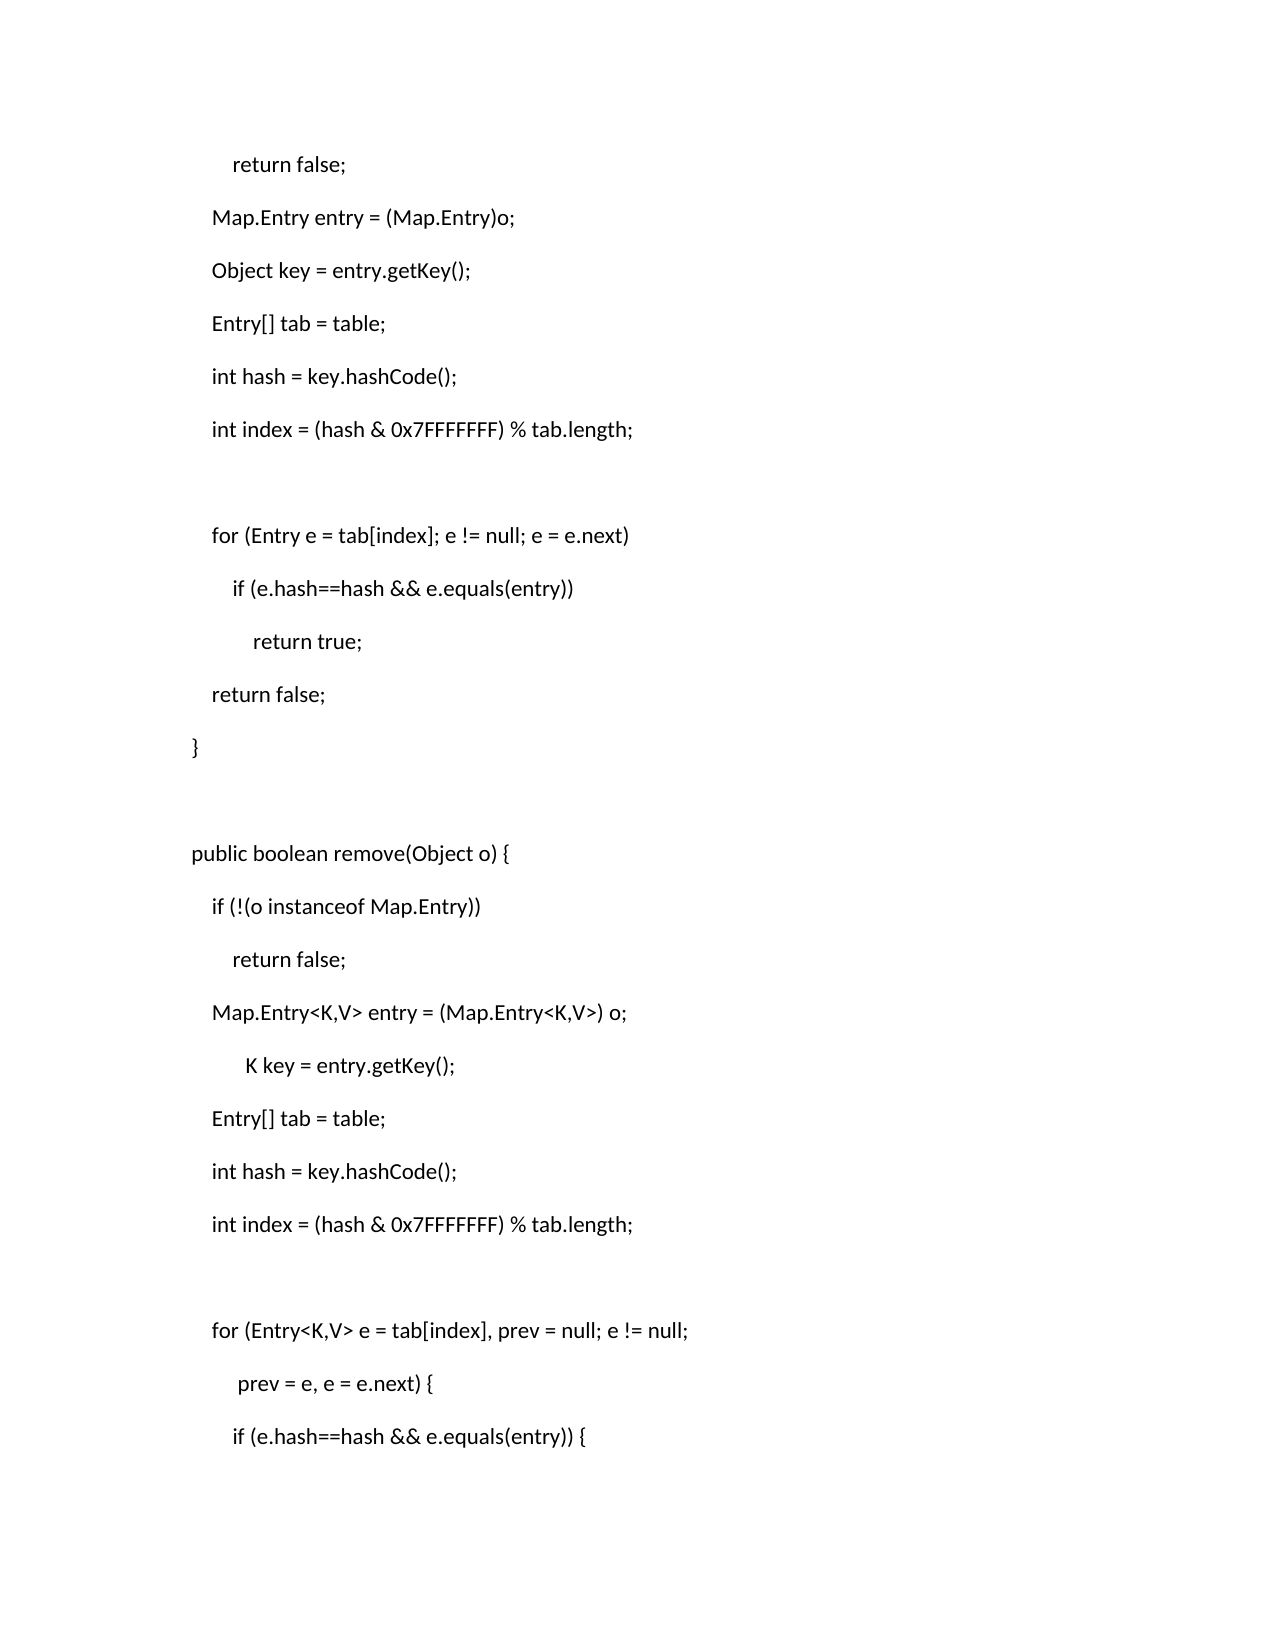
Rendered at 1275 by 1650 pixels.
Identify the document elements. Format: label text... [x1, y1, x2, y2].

text int hash = key.hashCode(); [150, 1157, 1125, 1185]
text int hash = key.hashCode(); [150, 362, 1125, 390]
text Entry[] tab = table; [150, 309, 1125, 337]
text if (e.hash==hash && e.equals(entry)) { [150, 1422, 1125, 1451]
text prev = e, e = e.next) { [150, 1369, 1125, 1397]
text } [150, 733, 1125, 761]
text return false; [150, 150, 1125, 178]
text Map.Entry<K,V> entry = (Map.Entry<K,V>) o; [150, 998, 1125, 1026]
text for (Entry<K,V> e = tab[index], prev = null; e != null; [150, 1316, 1125, 1344]
text Entry[] tab = table; [150, 1104, 1125, 1132]
text Object key = entry.getKey(); [150, 256, 1125, 284]
text return false; [150, 945, 1125, 973]
text public boolean remove(Object o) { [150, 839, 1125, 867]
text if (e.hash==hash && e.equals(entry)) [150, 574, 1125, 602]
text K key = entry.getKey(); [150, 1051, 1125, 1079]
text for (Entry e = tab[index]; e != null; e = e.next) [150, 521, 1125, 549]
text return false; [150, 680, 1125, 708]
text return true; [150, 627, 1125, 655]
text Map.Entry entry = (Map.Entry)o; [150, 203, 1125, 231]
text if (!(o instanceof Map.Entry)) [150, 892, 1125, 920]
text int index = (hash & 0x7FFFFFFF) % tab.length; [150, 1210, 1125, 1238]
text int index = (hash & 0x7FFFFFFF) % tab.length; [150, 415, 1125, 443]
